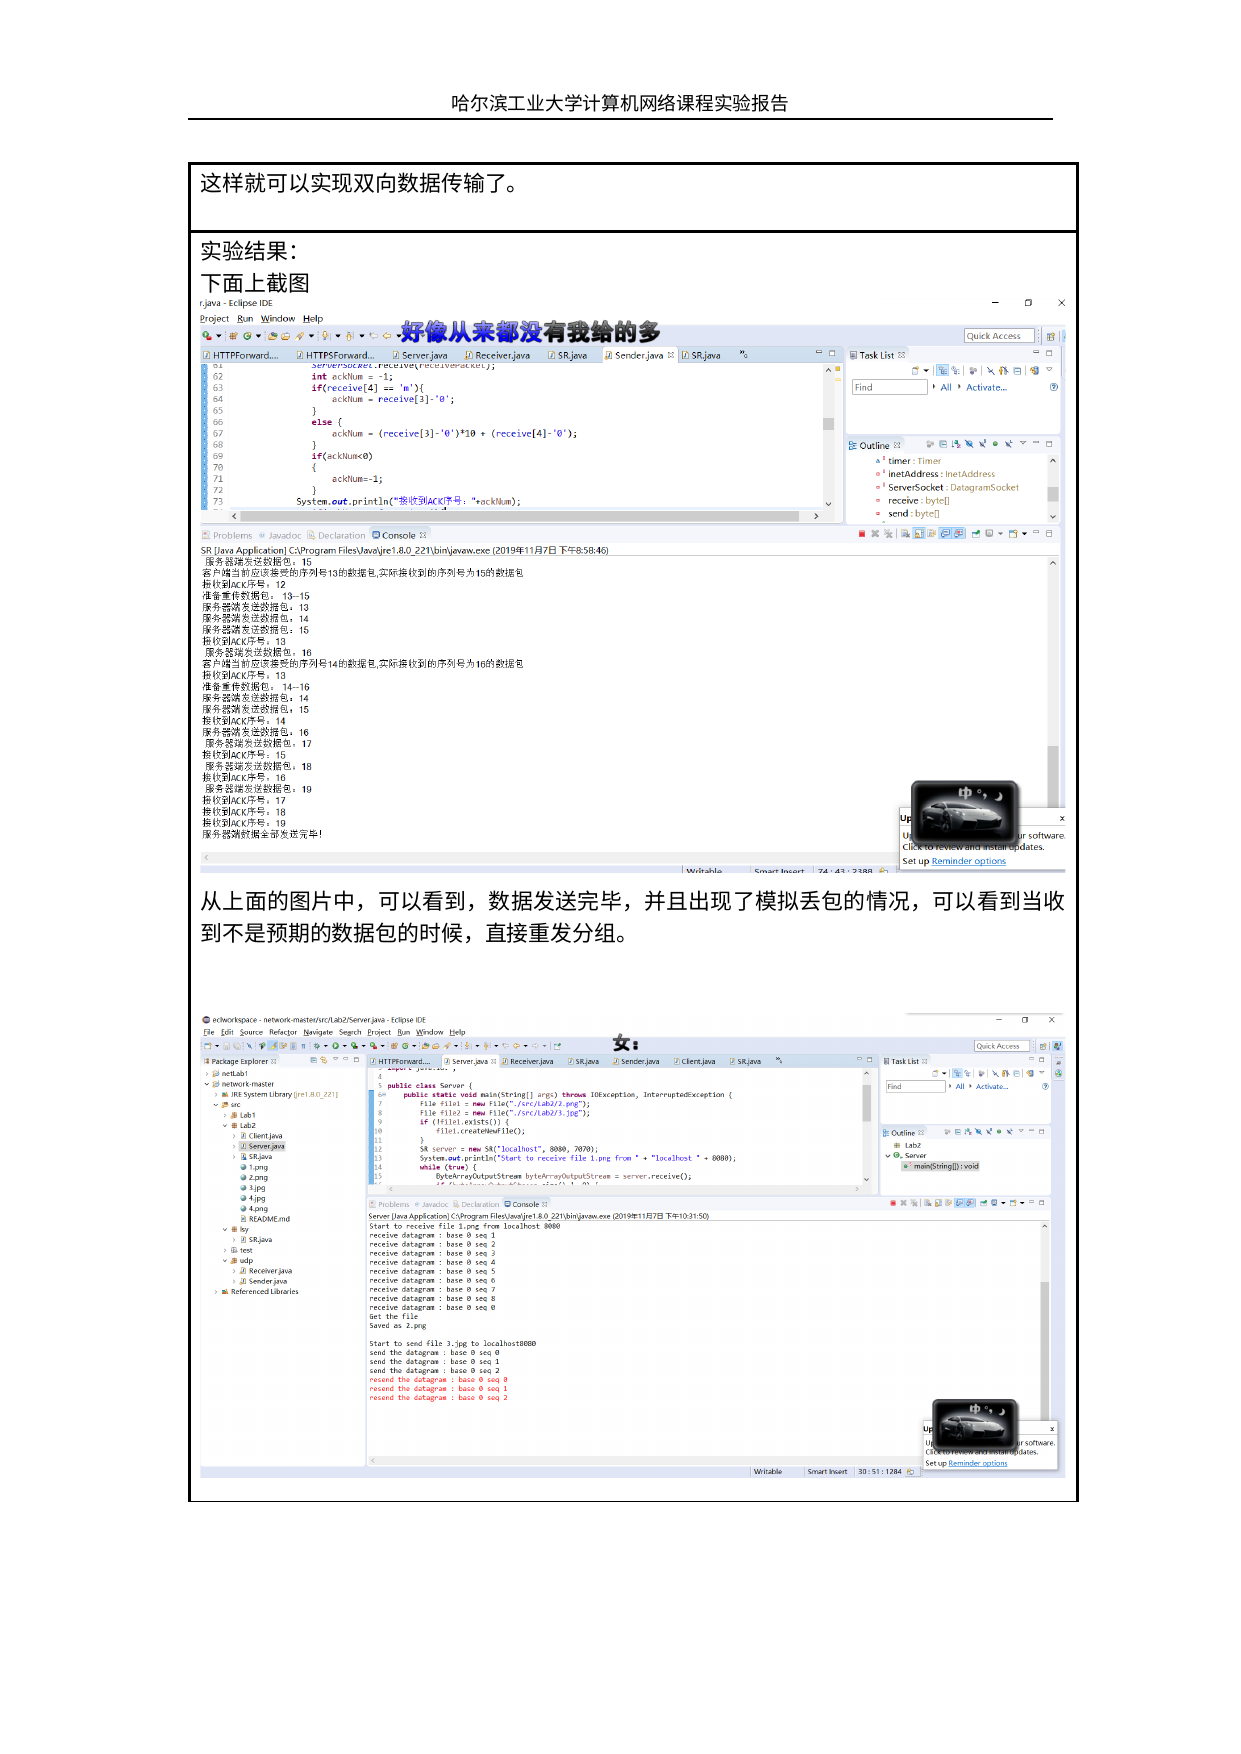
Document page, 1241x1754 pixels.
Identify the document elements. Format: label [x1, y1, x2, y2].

table_cell [191, 165, 1076, 230]
table_cell [191, 233, 1076, 1501]
picture [200, 298, 1066, 873]
picture [200, 1013, 1066, 1478]
